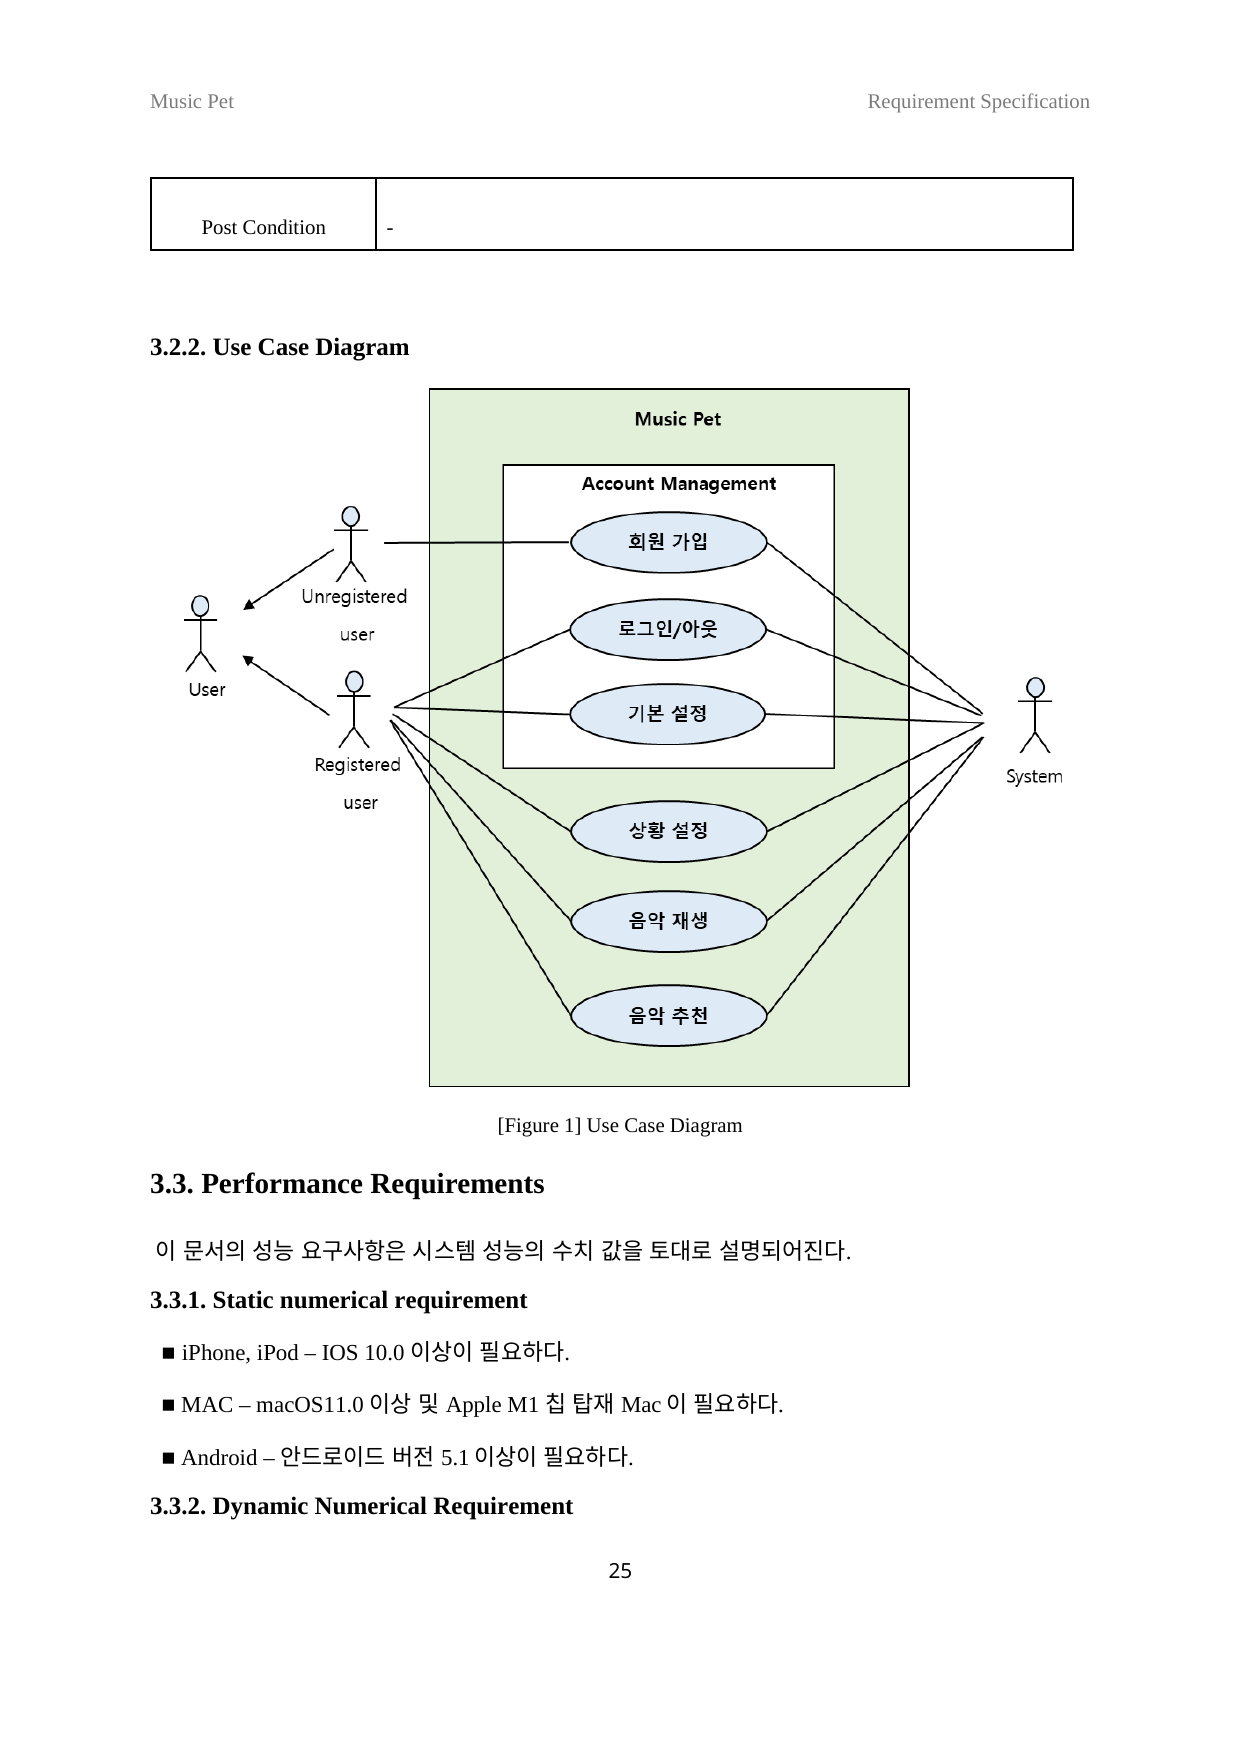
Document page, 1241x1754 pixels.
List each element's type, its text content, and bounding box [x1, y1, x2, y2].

table_cell - [377, 179, 1072, 249]
text [Figure 1] Use Case Diagram [150, 1113, 1090, 1137]
text ■ Android – 안드로이드 버전 5.1이상이 필요하다. [150, 1438, 1090, 1472]
text ■ MAC – macOS11.0 이상 및 Apple M1 칩 탑재 Mac이 필요하다. [150, 1386, 1090, 1419]
text 3.2.2. Use Case Diagram [150, 332, 1090, 361]
text 3.3. Performance Requirements [150, 1166, 1090, 1200]
text 3.3.1. Static numerical requirement [150, 1286, 1090, 1314]
text 3.3.2. Dynamic Numerical Requirement [150, 1491, 1090, 1519]
picture [150, 388, 1091, 1087]
text ■ iPhone, iPod – IOS 10.0 이상이 필요하다. [150, 1333, 1090, 1367]
text 이 문서의 성능 요구사항은 시스템 성능의 수치 값을 토대로 설명되어진다. [150, 1233, 1090, 1266]
table_cell Post Condition [152, 179, 375, 249]
